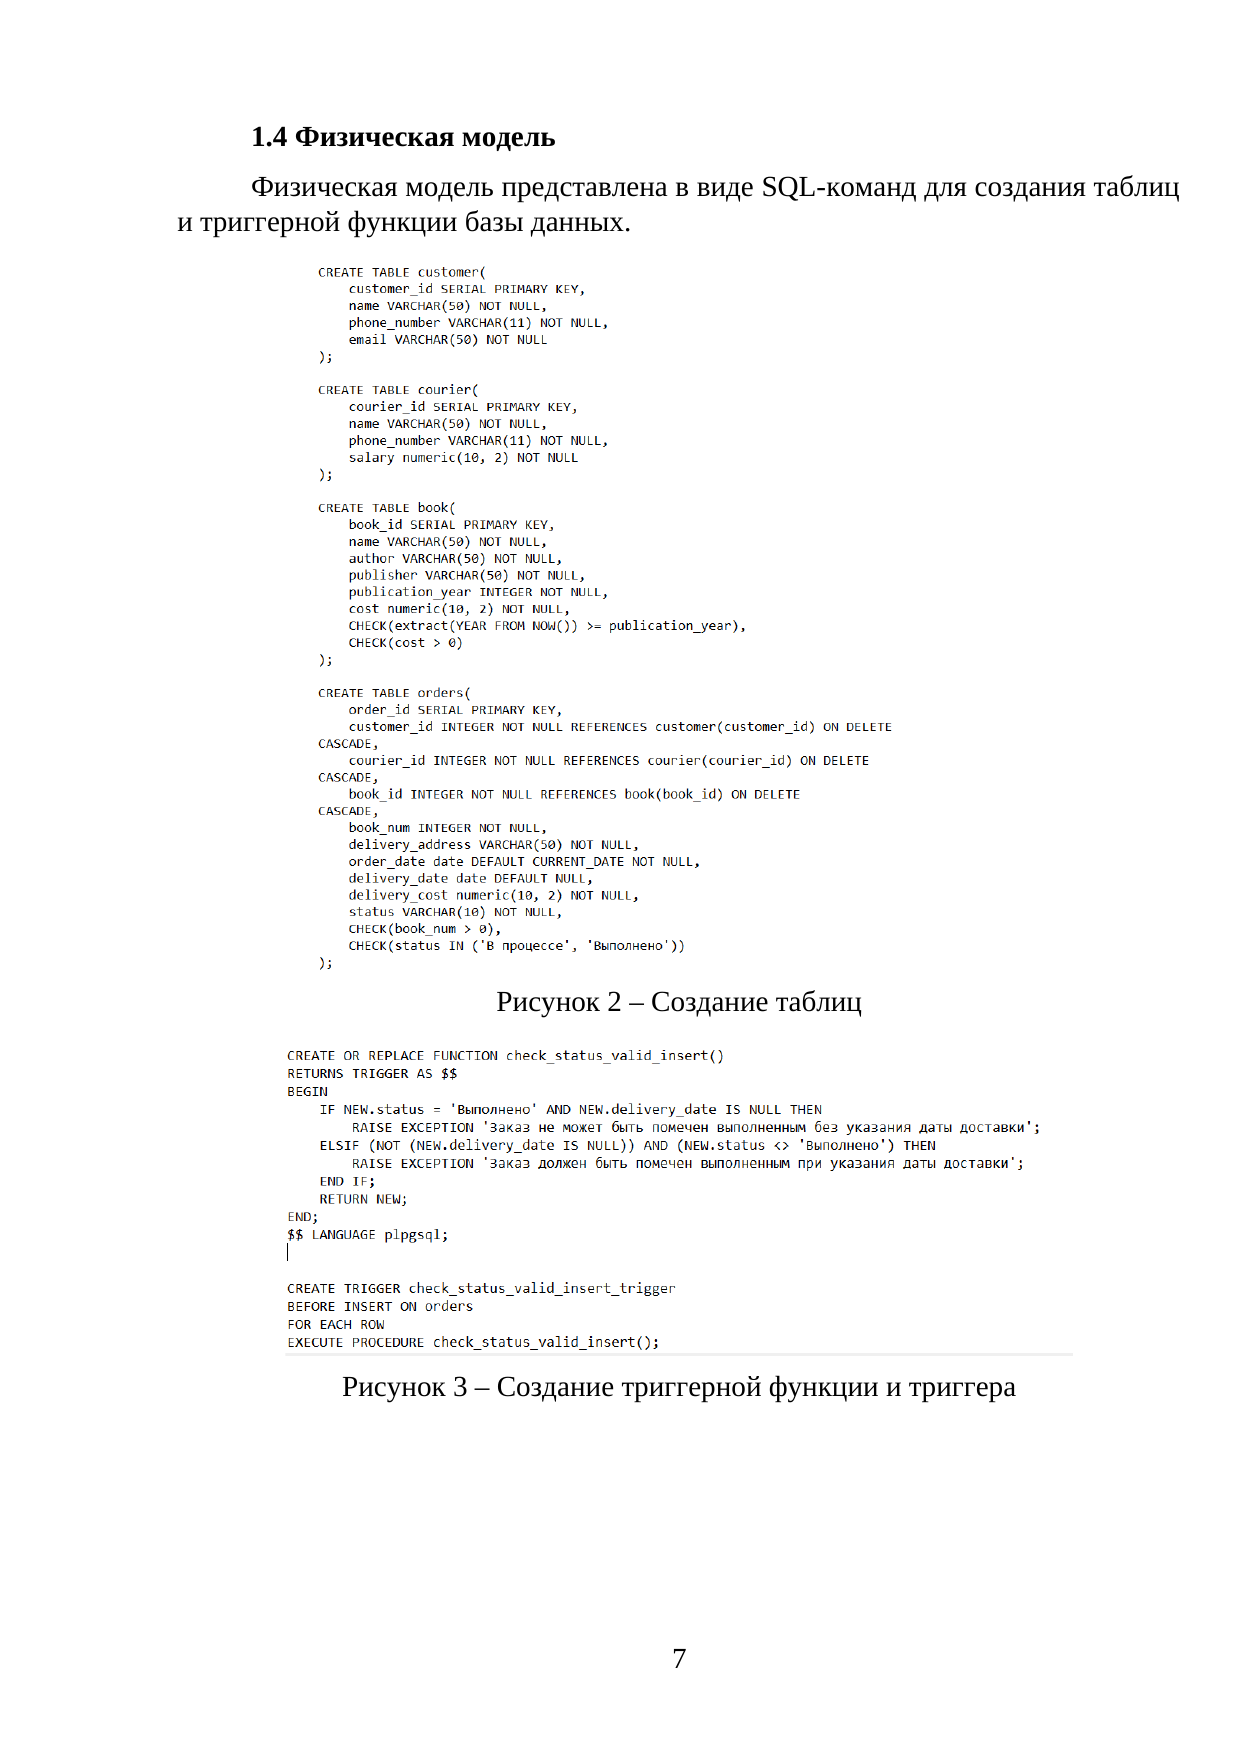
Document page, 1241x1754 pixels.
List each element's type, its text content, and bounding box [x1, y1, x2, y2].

picture [314, 263, 1045, 971]
picture [285, 1043, 1073, 1356]
text Рисунок 3 – Создание триггерной функции и триггера [177, 1368, 1181, 1404]
text Рисунок 2 – Создание таблиц [177, 983, 1181, 1018]
text 1.4 Физическая модель [177, 118, 1181, 153]
text Физическая модель представлена в виде SQL-команд для создания таблиц и триггерной функции базы данных. [177, 168, 1181, 239]
